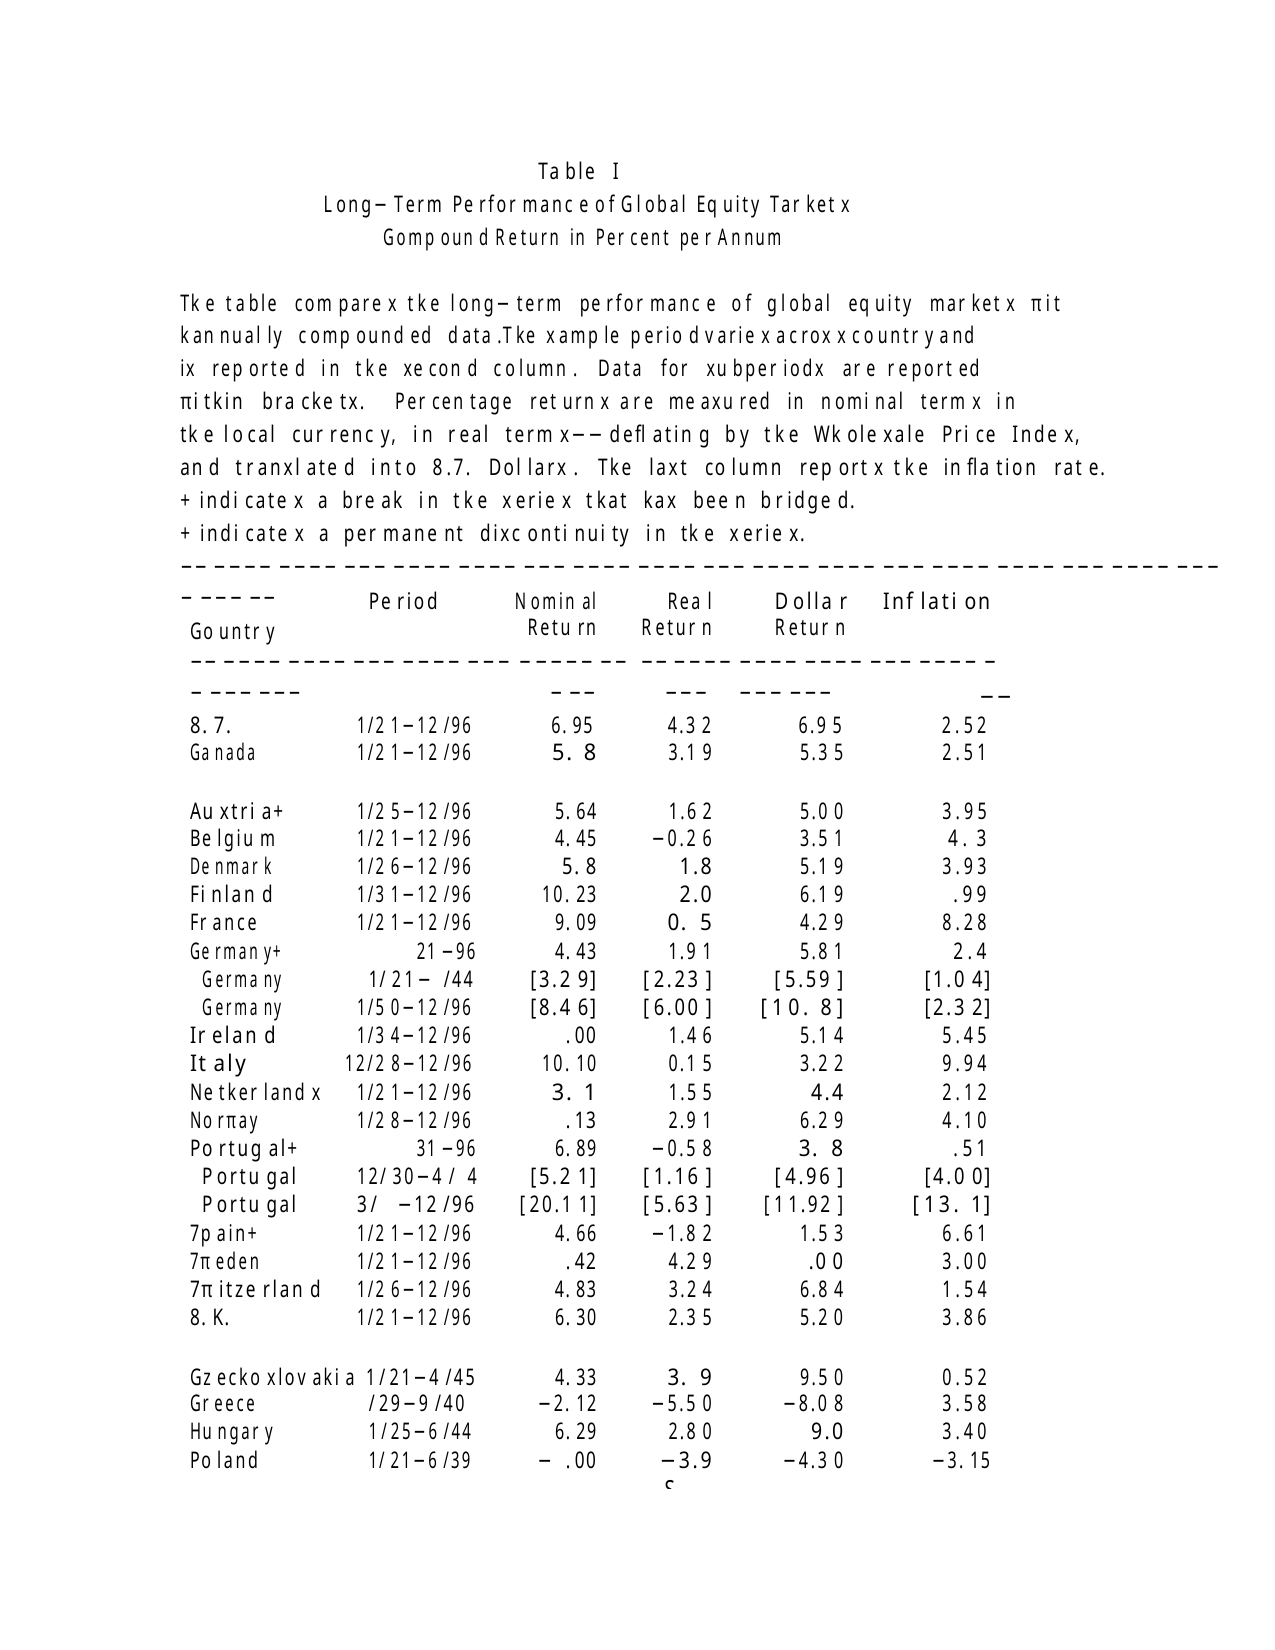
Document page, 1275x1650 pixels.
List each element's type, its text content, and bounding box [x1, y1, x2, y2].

text Tk e t a ble com pare x t k e l ong− term pe rfor manc e o f g l obal eq uity mar ket x π i t k an nual ly c omp ound ed d ata . T ke x amp le p erio d v arie x a c rox x c o untr y a nd [180, 287, 1060, 351]
text Ta ble I [173, 155, 983, 187]
text + indi cate x a bre ak i n t k e x erie x t kat kax bee n b r idge d. [180, 484, 1223, 515]
text πi tkin bra cke tx. Per cen tage ret urn x a r e me axu red in n omi nal term x i n [180, 385, 1223, 417]
text tk e l o cal cur renc y, i n r eal term x−− defl atin g b y t k e Wk ole xale Pri ce Inde x, [180, 418, 1223, 449]
text L ong− Term Pe rfor manc e o f G l obal Eq uity Tar ket x Gomp oun d R e turn in Per cent pe r A n num [323, 188, 872, 252]
text + indi cate x a per mane nt dixc onti nui ty i n tk e x erie x. [180, 517, 1223, 548]
text −− [148, 680, 1017, 711]
text an d t r anxl ate d i n t o 8 .7. Dol larx . Tke laxt co lumn rep ort x t k e in fla tion rat e. [180, 451, 1223, 482]
text ix rep orte d i n t k e xe con d c o lumn . Data for xu bper iodx ar e r e port ed [180, 352, 1223, 384]
text −− −−−− −−−− −−− −−−− −−−− −−− −−−− −−−− −−− −−−− −−−− −−− −−−− −−−− −−− −−−− −−−− −−− −− [180, 550, 1223, 612]
